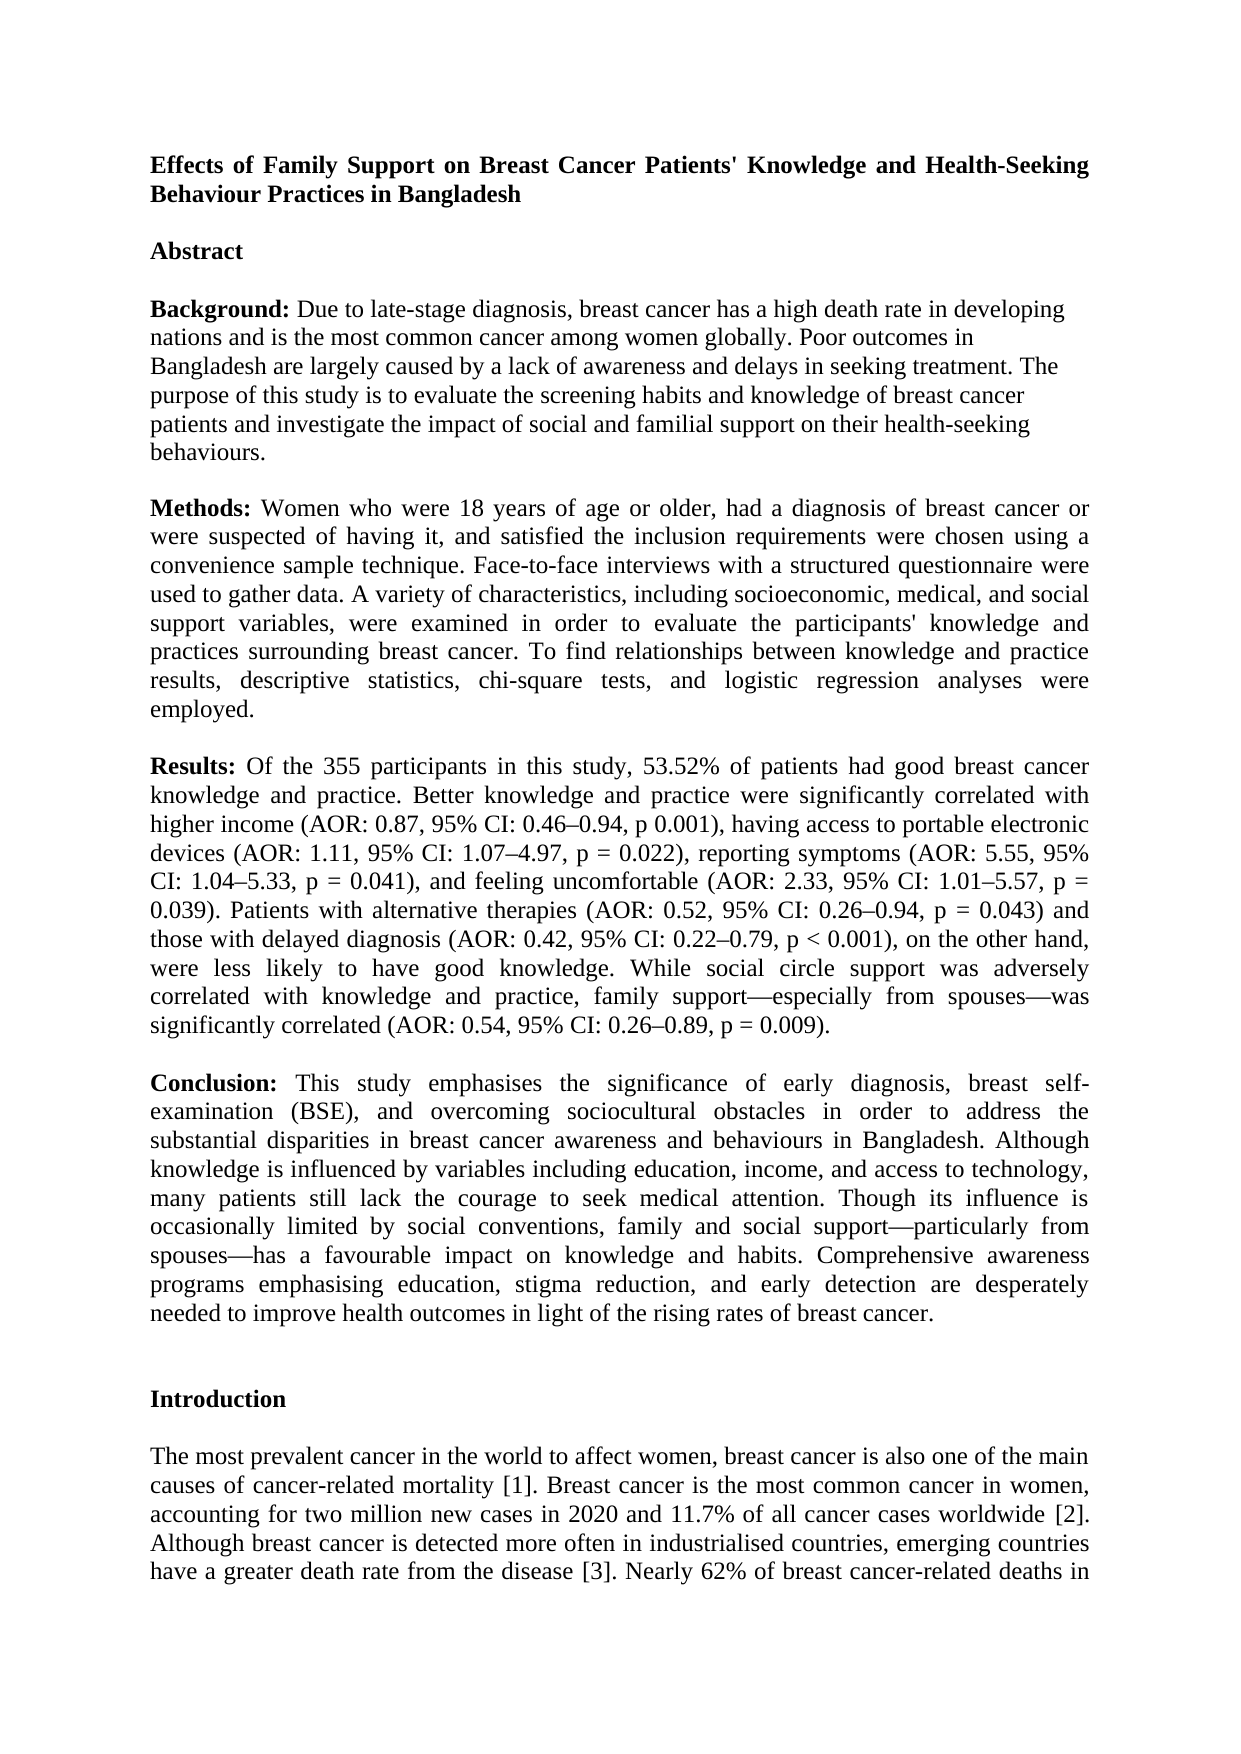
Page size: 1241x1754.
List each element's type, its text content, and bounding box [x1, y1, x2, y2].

text Methods: Women who were 18 years of age or older, had a diagnosis of breast cancer or were suspected of having it, and satisfied the inclusion requirements were chosen using a convenience sample technique. Face-to-face interviews with a structured questionnaire were used to gather data. A variety of characteristics, including socioeconomic, medical, and social support variables, were examined in order to evaluate the participants' knowledge and practices surrounding breast cancer. To find relationships between knowledge and practice results, descriptive statistics, chi-square tests, and logistic regression analyses were employed. [150, 493, 1090, 723]
text Effects of Family Support on Breast Cancer Patients' Knowledge and Health-Seeking Behaviour Practices in Bangladesh [150, 150, 1090, 207]
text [150, 1441, 1090, 1585]
text Results: Of the 355 participants in this study, 53.52% of patients had good breast cancer knowledge and practice. Better knowledge and practice were significantly correlated with higher income (AOR: 0.87, 95% CI: 0.46–0.94, p 0.001), having access to portable electronic devices (AOR: 1.11, 95% CI: 1.07–4.97, p = 0.022), reporting symptoms (AOR: 5.55, 95% CI: 1.04–5.33, p = 0.041), and feeling uncomfortable (AOR: 2.33, 95% CI: 1.01–5.57, p = 0.039). Patients with alternative therapies (AOR: 0.52, 95% CI: 0.26–0.94, p = 0.043) and those with delayed diagnosis (AOR: 0.42, 95% CI: 0.22–0.79, p < 0.001), on the other hand, were less likely to have good knowledge. While social circle support was adversely correlated with knowledge and practice, family support—especially from spouses—was significantly correlated (AOR: 0.54, 95% CI: 0.26–0.89, p = 0.009). [150, 751, 1090, 1039]
text Conclusion: This study emphasises the significance of early diagnosis, breast self-examination (BSE), and overcoming sociocultural obstacles in order to address the substantial disparities in breast cancer awareness and behaviours in Bangladesh. Although knowledge is influenced by variables including education, income, and access to technology, many patients still lack the courage to seek medical attention. Though its influence is occasionally limited by social conventions, family and social support—particularly from spouses—has a favourable impact on knowledge and habits. Comprehensive awareness programs emphasising education, stigma reduction, and early detection are desperately needed to improve health outcomes in light of the rising rates of breast cancer. [150, 1068, 1090, 1326]
text Introduction [150, 1384, 1090, 1413]
text Background: Due to late-stage diagnosis, breast cancer has a high death rate in developing nations and is the most common cancer among women globally. Poor outcomes in Bangladesh are largely caused by a lack of awareness and delays in seeking treatment. The purpose of this study is to evaluate the screening habits and knowledge of breast cancer patients and investigate the impact of social and familial support on their health-seeking behaviours. [150, 294, 1090, 493]
text Abstract [150, 236, 1090, 265]
